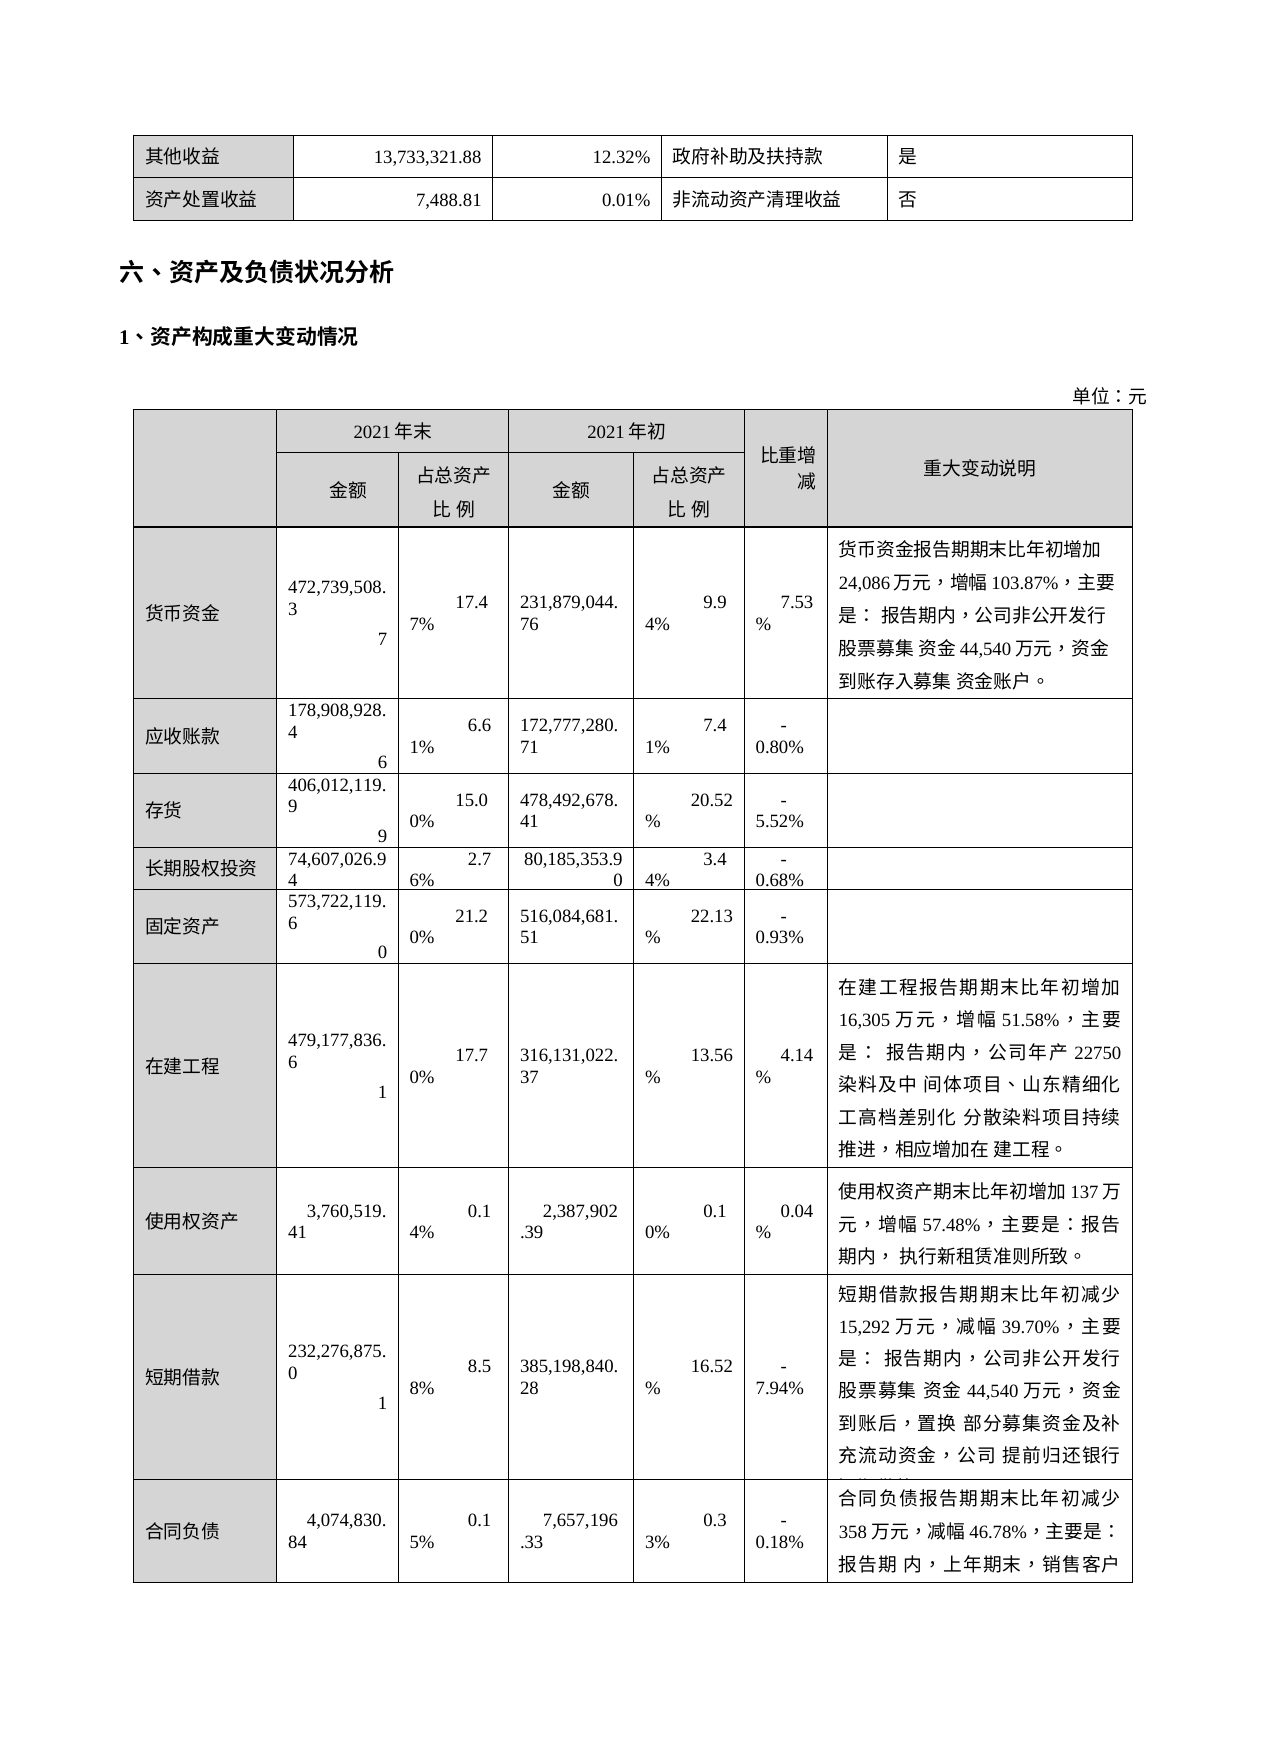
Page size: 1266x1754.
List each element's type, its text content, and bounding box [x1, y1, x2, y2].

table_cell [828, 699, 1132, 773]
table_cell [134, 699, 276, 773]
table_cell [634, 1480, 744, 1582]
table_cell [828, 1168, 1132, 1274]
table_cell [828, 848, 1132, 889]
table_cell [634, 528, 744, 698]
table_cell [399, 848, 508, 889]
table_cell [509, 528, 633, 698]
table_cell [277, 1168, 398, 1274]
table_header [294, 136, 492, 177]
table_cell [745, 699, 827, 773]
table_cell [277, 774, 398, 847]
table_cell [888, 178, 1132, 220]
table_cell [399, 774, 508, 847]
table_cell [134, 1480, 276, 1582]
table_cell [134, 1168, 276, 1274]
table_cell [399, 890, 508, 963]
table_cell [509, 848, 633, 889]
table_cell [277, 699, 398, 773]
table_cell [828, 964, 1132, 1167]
subtitle 六、资产及负债状况分析 [119, 255, 1147, 289]
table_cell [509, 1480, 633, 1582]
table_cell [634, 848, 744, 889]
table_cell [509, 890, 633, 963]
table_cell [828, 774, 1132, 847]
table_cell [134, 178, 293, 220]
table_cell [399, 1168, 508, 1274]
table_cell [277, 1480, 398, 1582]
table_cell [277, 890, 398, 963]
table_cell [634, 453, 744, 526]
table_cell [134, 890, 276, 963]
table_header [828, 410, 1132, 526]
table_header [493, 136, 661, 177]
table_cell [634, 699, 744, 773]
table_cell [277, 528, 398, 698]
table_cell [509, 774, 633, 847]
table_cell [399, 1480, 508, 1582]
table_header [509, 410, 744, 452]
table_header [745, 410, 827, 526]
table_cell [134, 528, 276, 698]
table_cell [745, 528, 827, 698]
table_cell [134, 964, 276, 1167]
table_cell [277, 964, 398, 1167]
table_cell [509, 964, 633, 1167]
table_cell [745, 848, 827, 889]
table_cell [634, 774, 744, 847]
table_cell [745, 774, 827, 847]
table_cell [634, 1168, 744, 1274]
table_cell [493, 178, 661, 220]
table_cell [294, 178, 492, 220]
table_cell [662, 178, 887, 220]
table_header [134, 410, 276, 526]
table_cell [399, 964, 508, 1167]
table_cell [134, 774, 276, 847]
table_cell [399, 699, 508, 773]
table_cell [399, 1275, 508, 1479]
subtitle 1、资产构成重大变动情况 [119, 322, 1147, 351]
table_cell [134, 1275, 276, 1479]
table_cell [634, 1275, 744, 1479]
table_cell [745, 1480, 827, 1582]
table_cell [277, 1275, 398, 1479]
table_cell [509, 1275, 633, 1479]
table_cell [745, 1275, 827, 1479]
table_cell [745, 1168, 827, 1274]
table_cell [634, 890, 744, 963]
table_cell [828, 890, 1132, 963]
text 单位：元 [119, 384, 1147, 409]
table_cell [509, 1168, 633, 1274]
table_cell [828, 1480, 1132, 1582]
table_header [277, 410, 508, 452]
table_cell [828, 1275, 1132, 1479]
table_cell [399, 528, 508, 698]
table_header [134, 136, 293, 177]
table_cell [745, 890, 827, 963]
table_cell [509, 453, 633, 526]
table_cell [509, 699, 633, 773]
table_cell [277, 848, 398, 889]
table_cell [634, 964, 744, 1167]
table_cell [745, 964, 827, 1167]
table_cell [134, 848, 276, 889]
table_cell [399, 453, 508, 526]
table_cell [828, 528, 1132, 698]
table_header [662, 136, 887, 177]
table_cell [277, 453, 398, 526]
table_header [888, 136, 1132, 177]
